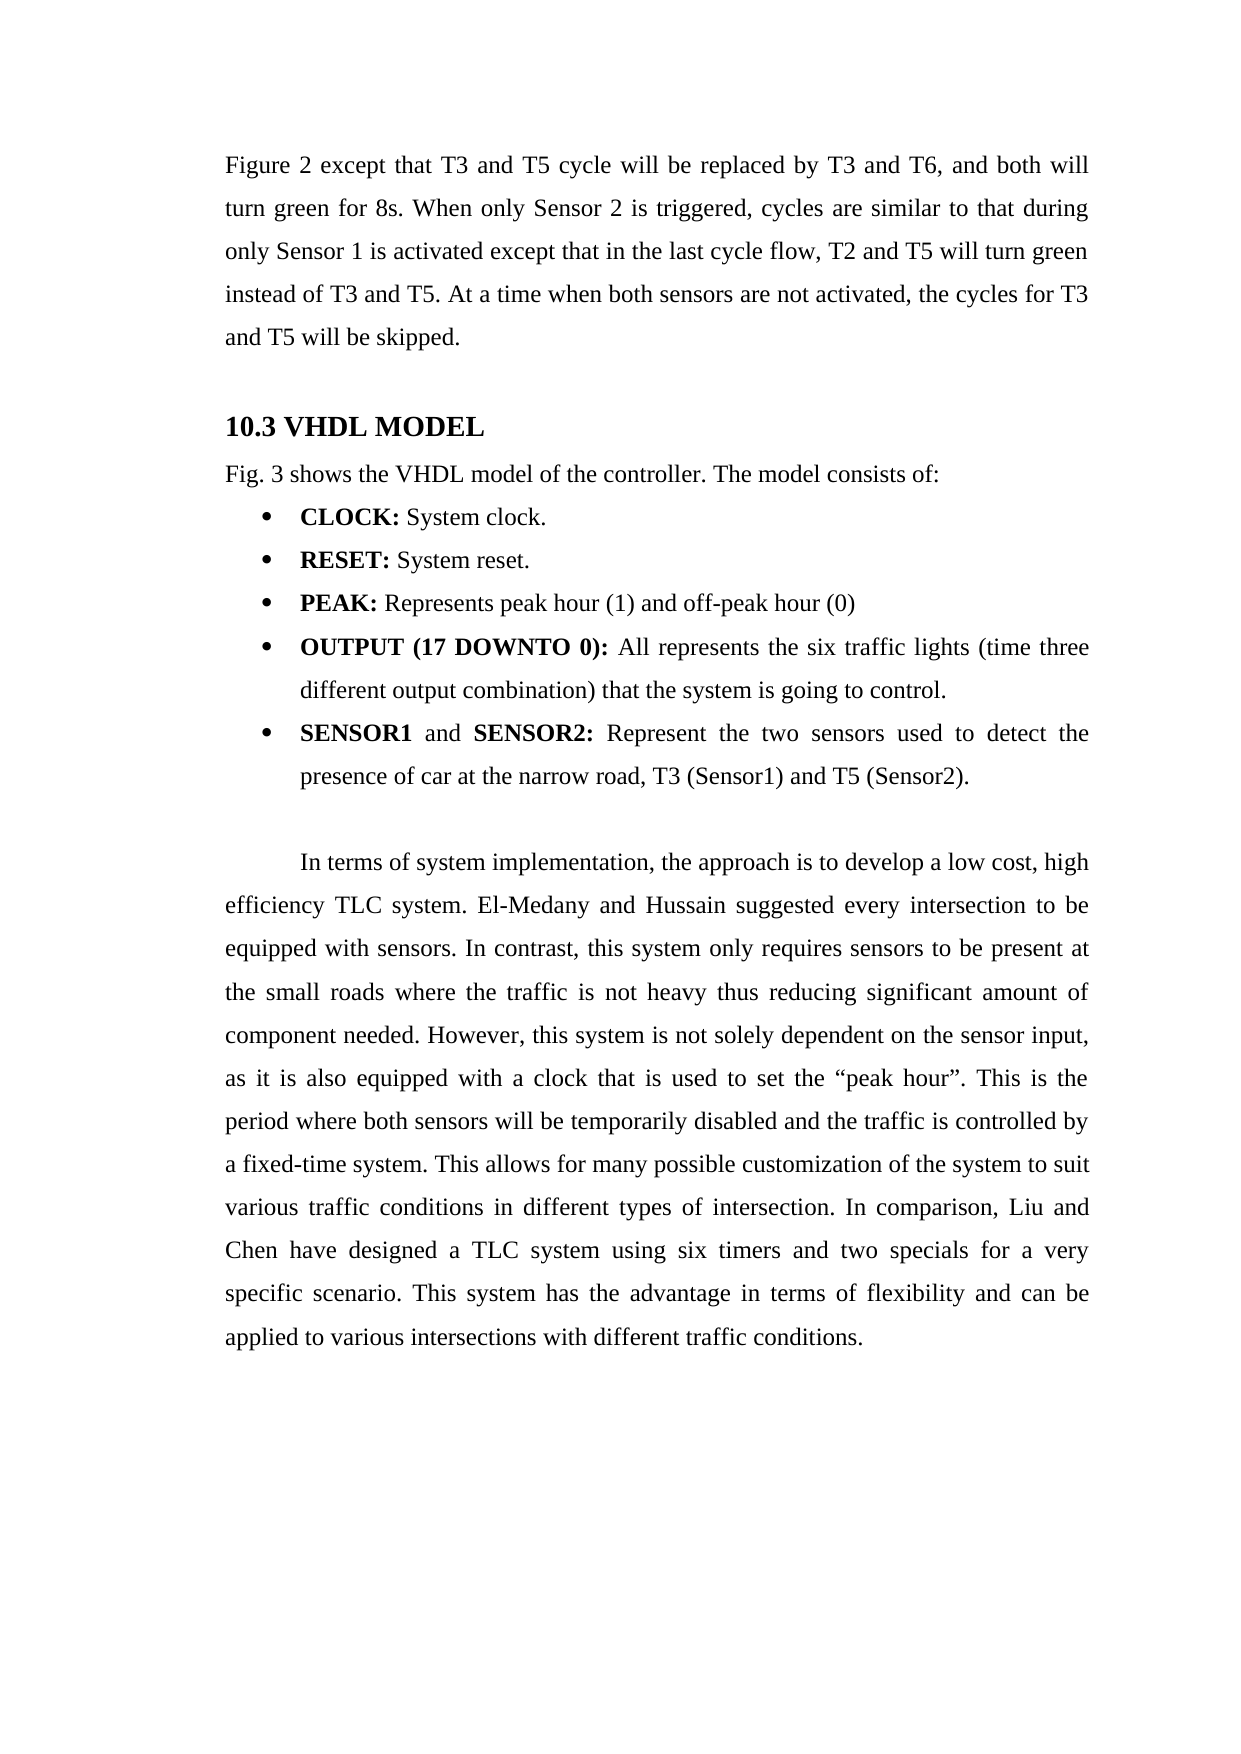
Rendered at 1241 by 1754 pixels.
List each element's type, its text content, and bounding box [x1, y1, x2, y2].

list CLOCK: System clock. [262, 502, 1090, 531]
text Fig. 3 shows the VHDL model of the controller. The model consists of: [225, 459, 1071, 488]
text 10.3 VHDL MODEL [225, 409, 1090, 442]
list SENSOR1 and SENSOR2: Represent the two sensors used to detect the presence of car at the narrow road, T3 (Sensor1) and T5 (Sensor2). [262, 718, 1090, 790]
list OUTPUT (17 DOWNTO 0): All represents the six traffic lights (time three different output combination) that the system is going to control. [262, 632, 1090, 703]
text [225, 150, 1090, 351]
list PEAK: Represents peak hour (1) and off-peak hour (0) [262, 588, 1090, 617]
text In terms of system implementation, the approach is to develop a low cost, high efficiency TLC system. El-Medany and Hussain suggested every intersection to be equipped with sensors. In contrast, this system only requires sensors to be present at the small roads where the traffic is not heavy thus reducing significant amount of component needed. However, this system is not solely dependent on the sensor input, as it is also equipped with a clock that is used to set the “peak hour”. This is the period where both sensors will be temporarily disabled and the traffic is controlled by a fixed-time system. This allows for many possible customization of the system to suit various traffic conditions in different types of intersection. In comparison, Liu and Chen have designed a TLC system using six timers and two specials for a very specific scenario. This system has the advantage in terms of flexibility and can be applied to various intersections with different traffic conditions. [225, 847, 1090, 1350]
list RESET: System reset. [262, 545, 1090, 574]
